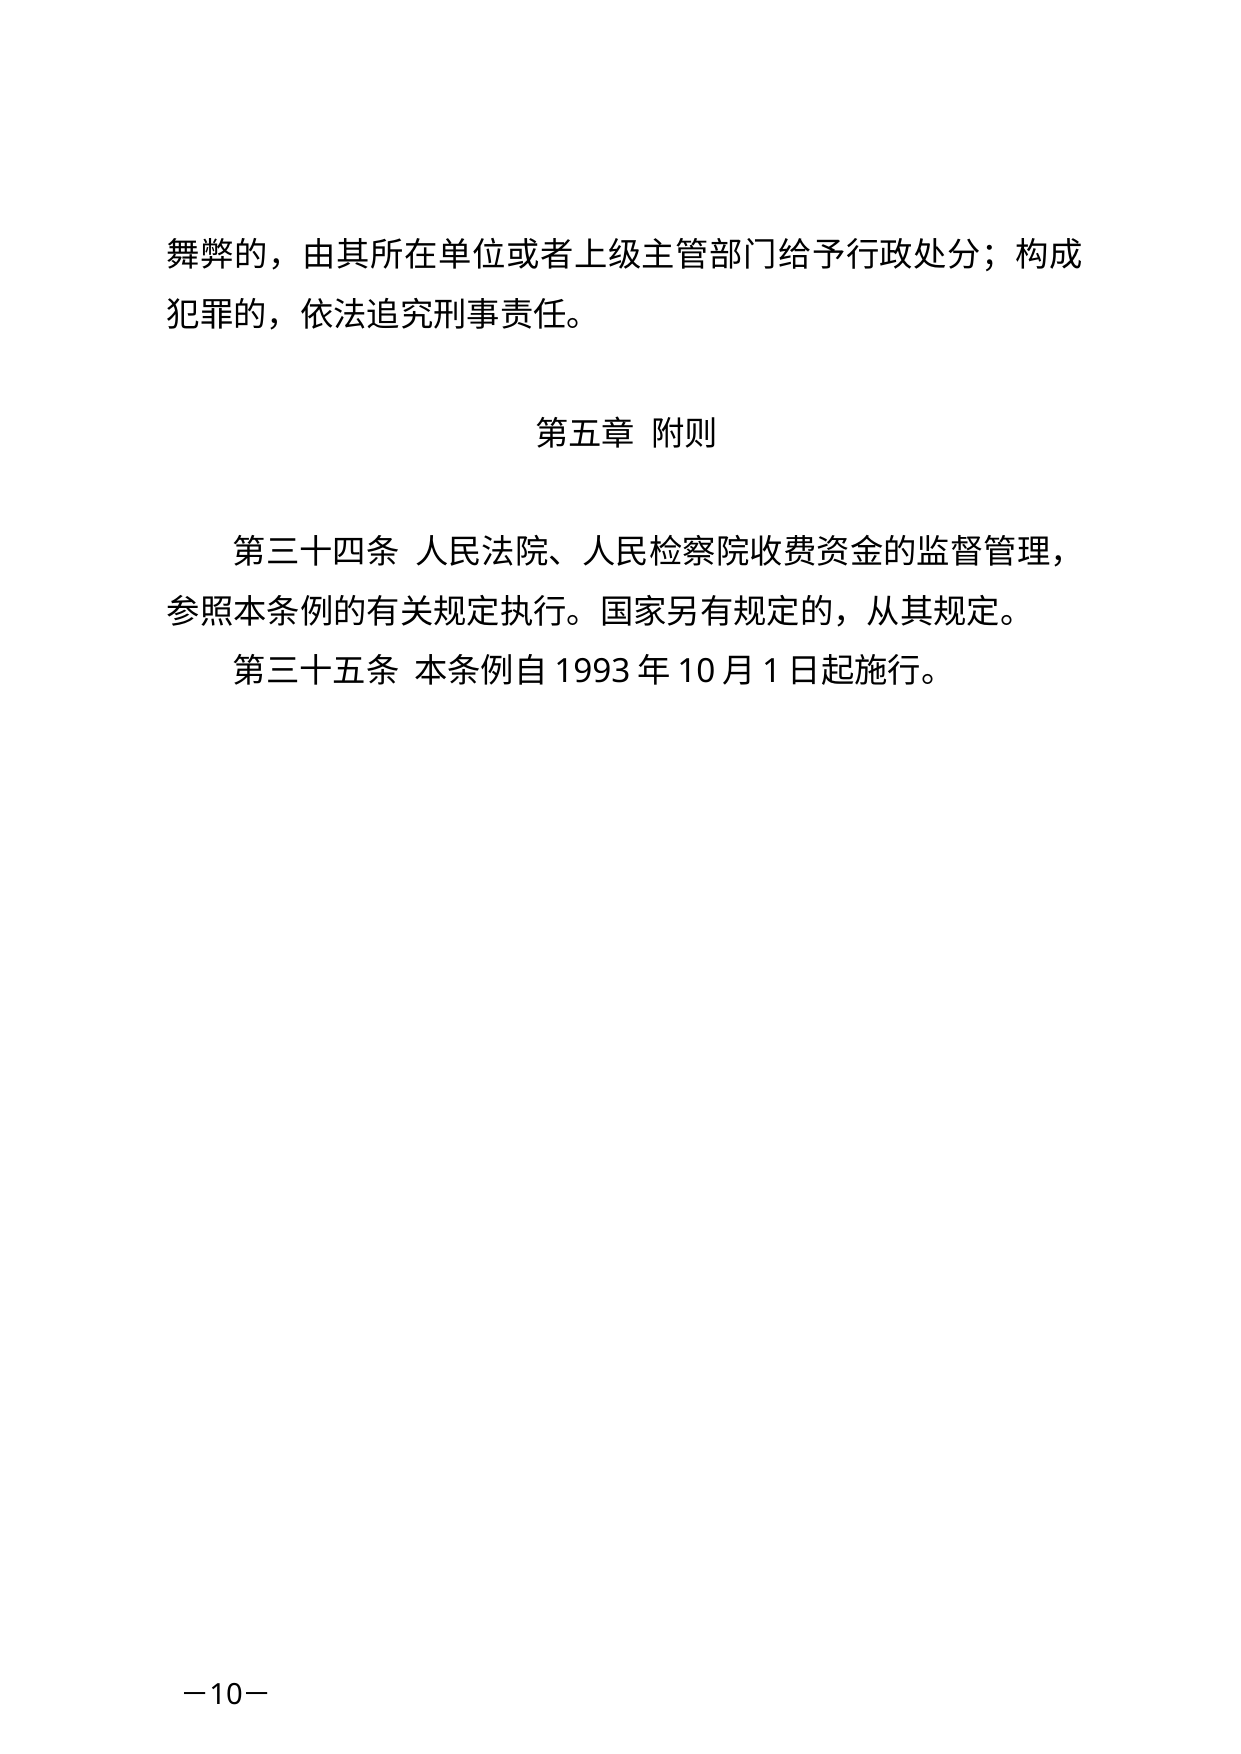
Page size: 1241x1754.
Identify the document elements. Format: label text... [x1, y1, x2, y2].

list 附则 [167, 397, 1085, 457]
text 第三十四条 人民法院、人民检察院收费资金的监督管理，参照本条例的有关规定执行。国家另有规定的，从其规定。 [167, 516, 1085, 635]
text 第三十五条 本条例自1993年10月1日起施行。 [167, 635, 1085, 694]
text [167, 219, 1085, 338]
